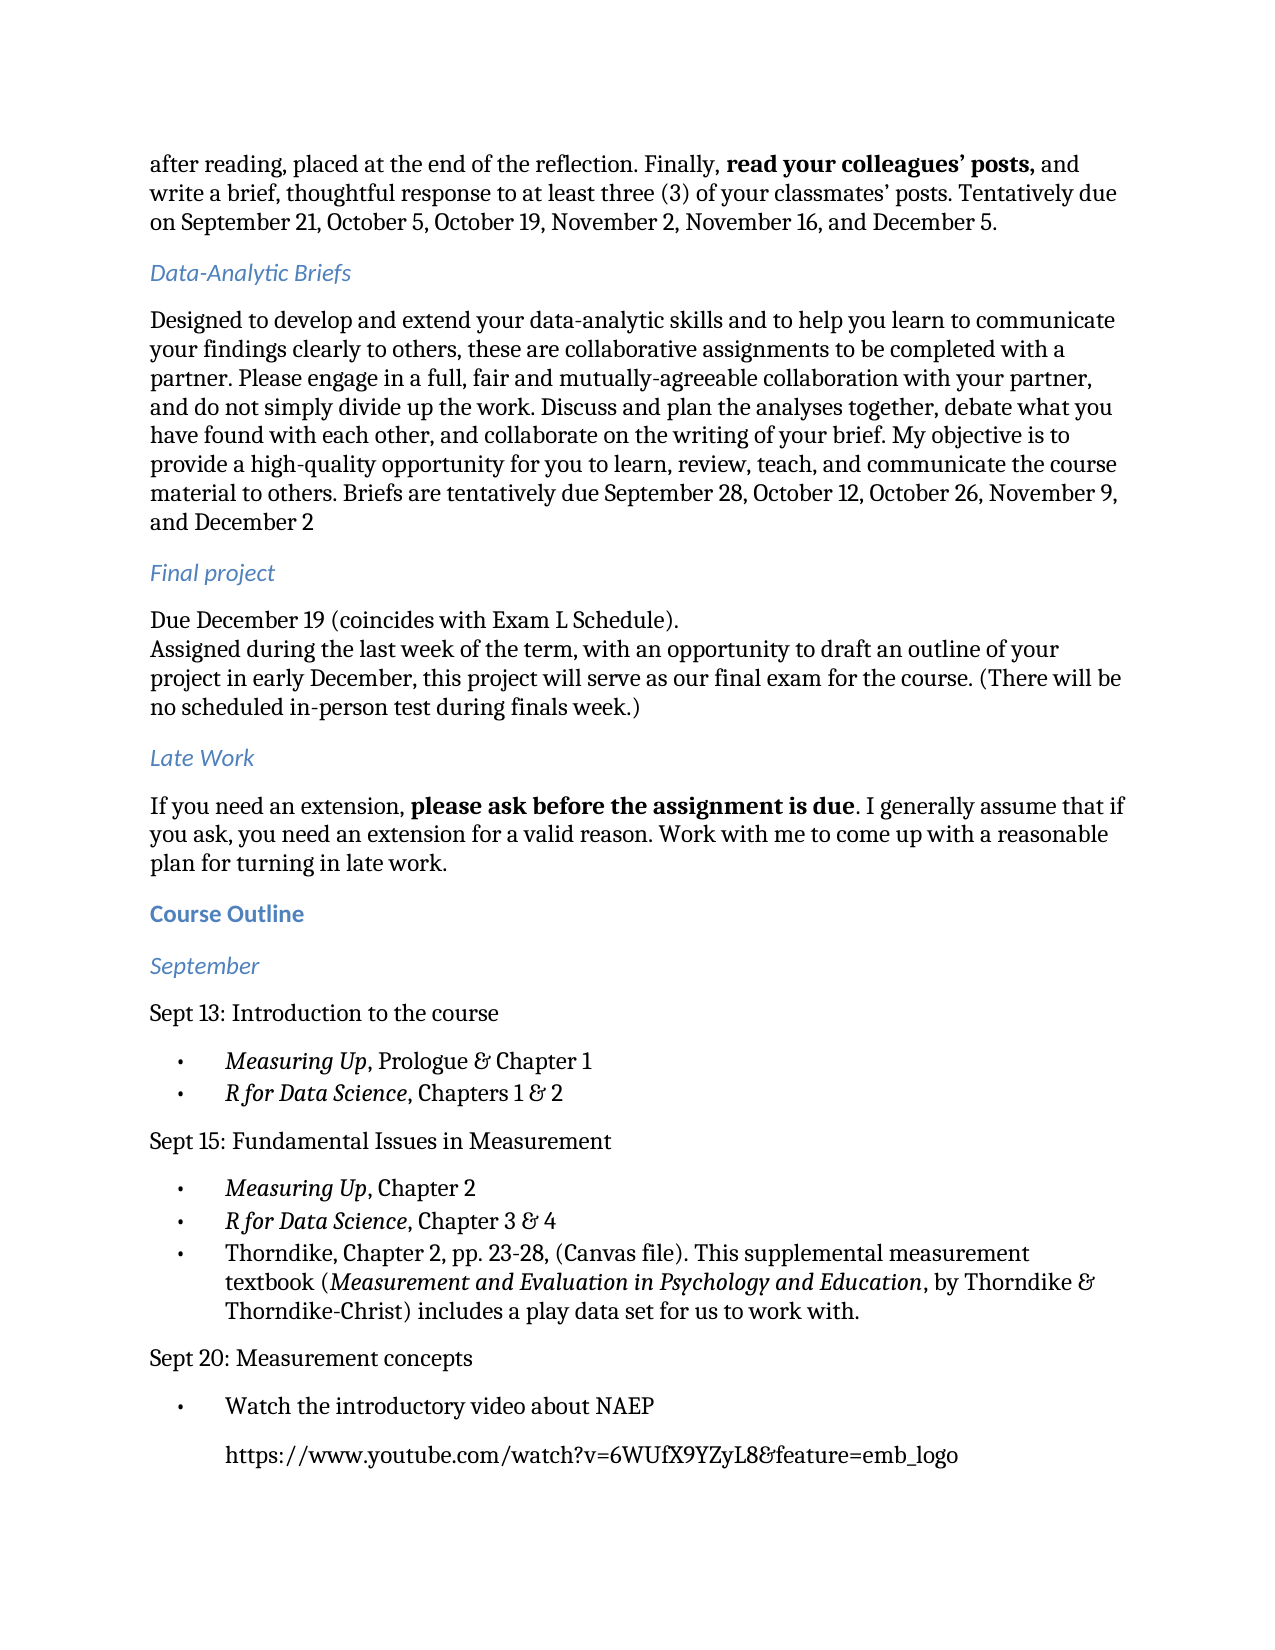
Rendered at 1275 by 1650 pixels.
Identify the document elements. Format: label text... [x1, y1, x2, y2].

text Due December 19 (coincides with Exam L Schedule). Assigned during the last week of the term, with an opportunity to draft an outline of your project in early December, this project will serve as our final exam for the course. (There will be no scheduled in-person test during finals week.) [150, 606, 1125, 721]
text Sept 13: Introduction to the course [150, 999, 1125, 1028]
list Watch the introductory video about NAEP [175, 1392, 1125, 1421]
subtitle Late Work [150, 742, 1125, 773]
subtitle September [150, 950, 1125, 981]
subtitle Final project [150, 557, 1125, 588]
subtitle Data-Analytic Briefs [150, 257, 1125, 288]
list Measuring Up, Chapter 2 [175, 1174, 1125, 1203]
list Measuring Up, Prologue & Chapter 1 [175, 1047, 1125, 1076]
text Designed to develop and extend your data-analytic skills and to help you learn to communicate your findings clearly to others, these are collaborative assignments to be completed with a partner. Please engage in a full, fair and mutually-agreeable collaboration with your partner, and do not simply divide up the work. Discuss and plan the analyses together, debate what you have found with each other, and collaborate on the writing of your brief. My objective is to provide a high-quality opportunity for you to learn, review, teach, and communicate the course material to others. Briefs are tentatively due September 28, October 12, October 26, November 9, and December 2 [150, 306, 1125, 536]
text Sept 15: Fundamental Issues in Measurement [150, 1127, 1125, 1156]
text If you need an extension, please ask before the assignment is due. I generally assume that if you ask, you need an extension for a valid reason. Work with me to come up with a reasonable plan for turning in late work. [150, 792, 1125, 878]
list https://www.youtube.com/watch?v=6WUfX9YZyL8&feature=emb_logo [175, 1441, 1125, 1470]
text Sept 20: Measurement concepts [150, 1344, 1125, 1373]
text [150, 150, 1125, 236]
list Thorndike, Chapter 2, pp. 23-28, (Canvas file). This supplemental measurement textbook (Measurement and Evaluation in Psychology and Education, by Thorndike & Thorndike-Christ) includes a play data set for us to work with. [175, 1239, 1125, 1326]
subtitle Course Outline [150, 899, 1125, 929]
list R for Data Science, Chapter 3 & 4 [175, 1207, 1125, 1236]
list R for Data Science, Chapters 1 & 2 [175, 1079, 1125, 1108]
